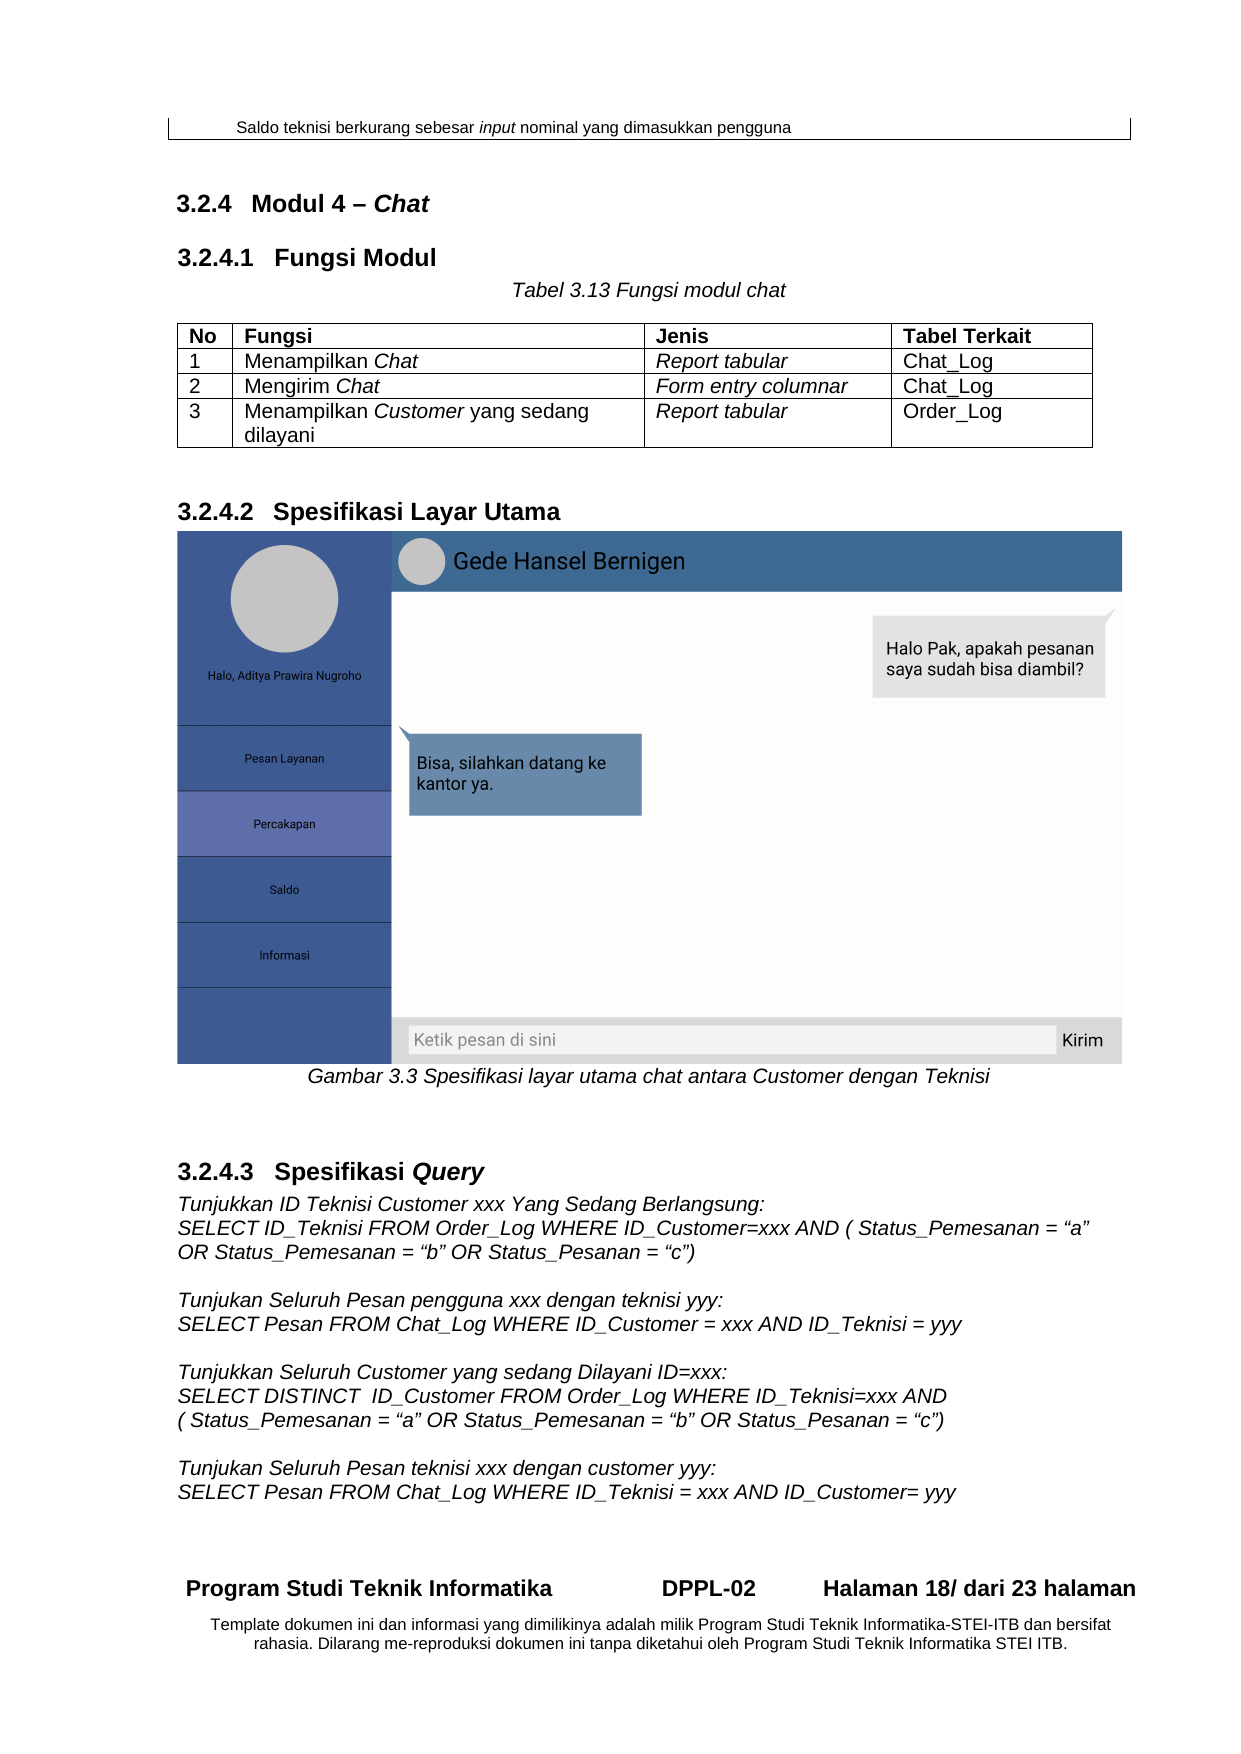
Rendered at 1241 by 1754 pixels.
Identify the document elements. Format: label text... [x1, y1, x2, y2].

table_cell Menampilkan Chat [233, 349, 644, 373]
table_cell Chat_Log [892, 374, 1092, 398]
table_cell Mengirim Chat [233, 374, 644, 398]
text Tunjukkan ID Teknisi Customer xxx Yang Sedang Berlangsung: SELECT ID_Teknisi FROM Order_Log WHERE ID_Customer=xxx AND ( Status_Pemesanan = “a” OR Status_Pemesanan = “b” OR Status_Pesanan = “c”) [177, 1192, 1122, 1264]
table_header Jenis [645, 324, 891, 348]
table_cell Chat_Log [892, 349, 1092, 373]
picture [177, 531, 1123, 1064]
subtitle Spesifikasi Layar Utama [177, 497, 1122, 526]
table_cell 3 [178, 399, 232, 447]
text SELECT Pesan FROM Chat_Log WHERE ID_Customer = xxx AND ID_Teknisi = yyy [177, 1312, 1122, 1336]
table_header No [178, 324, 232, 348]
subtitle Modul 4 – Chat [176, 189, 1122, 218]
text Saldo teknisi berkurang sebesar input nominal yang dimasukkan pengguna [169, 118, 1130, 139]
table_cell Form entry columnar [645, 374, 891, 398]
subtitle Fungsi Modul [177, 243, 1122, 272]
table_cell Report tabular [645, 399, 891, 447]
table_cell 2 [178, 374, 232, 398]
text Tunjukan Seluruh Pesan pengguna xxx dengan teknisi yyy: [177, 1288, 1122, 1312]
subtitle Spesifikasi Query [177, 1157, 1122, 1186]
table_cell 1 [178, 349, 232, 373]
table_cell Order_Log [892, 399, 1092, 447]
table_header Fungsi [233, 324, 644, 348]
table_header Tabel Terkait [892, 324, 1092, 348]
text SELECT Pesan FROM Chat_Log WHERE ID_Teknisi = xxx AND ID_Customer= yyy [177, 1480, 1122, 1504]
text Tunjukkan Seluruh Customer yang sedang Dilayani ID=xxx: SELECT DISTINCT ID_Customer FROM Order_Log WHERE ID_Teknisi=xxx AND ( Status_Pemesanan = “a” OR Status_Pemesanan = “b” OR Status_Pesanan = “c”) [177, 1360, 1122, 1432]
table_cell Menampilkan Customer yang sedang dilayani [233, 399, 644, 447]
text Tunjukan Seluruh Pesan teknisi xxx dengan customer yyy: [177, 1456, 1122, 1480]
table_cell Report tabular [645, 349, 891, 373]
